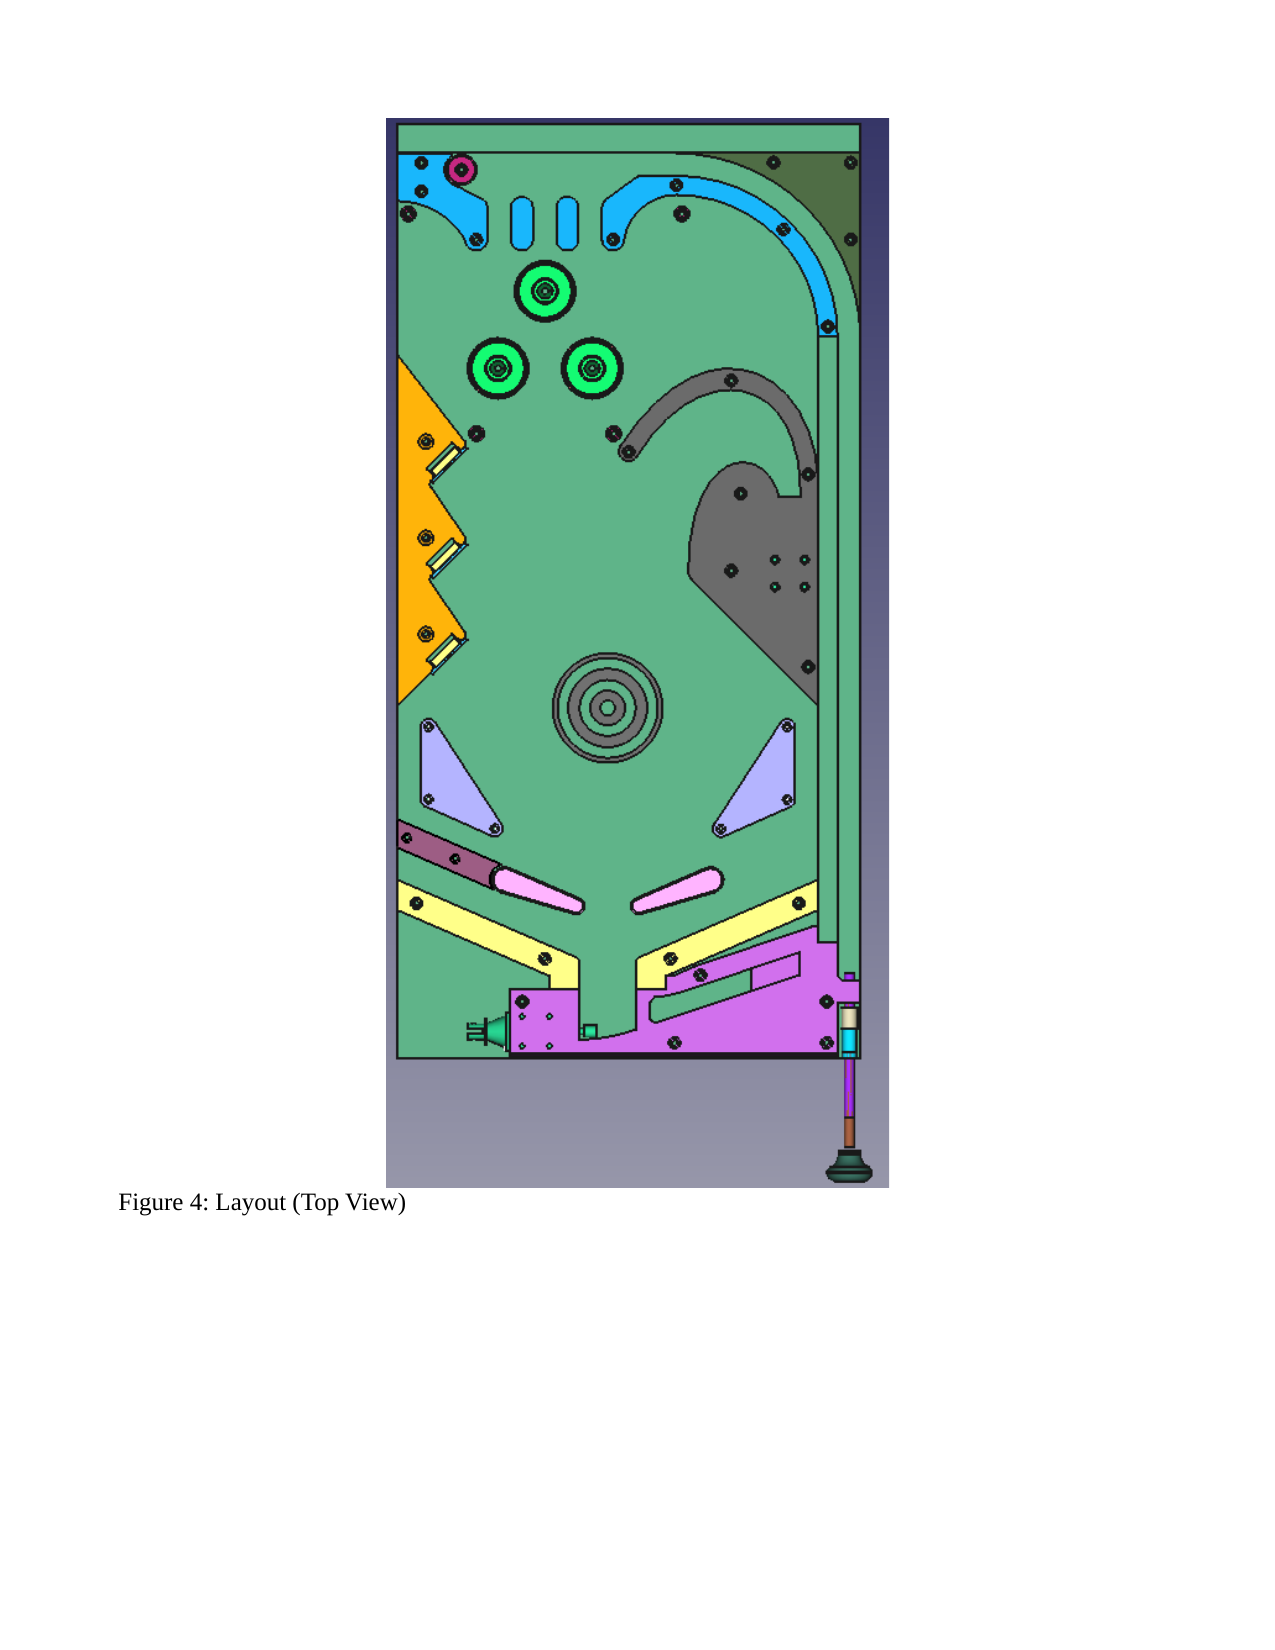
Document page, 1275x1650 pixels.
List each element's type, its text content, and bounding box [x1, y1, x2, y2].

picture [386, 118, 890, 1188]
